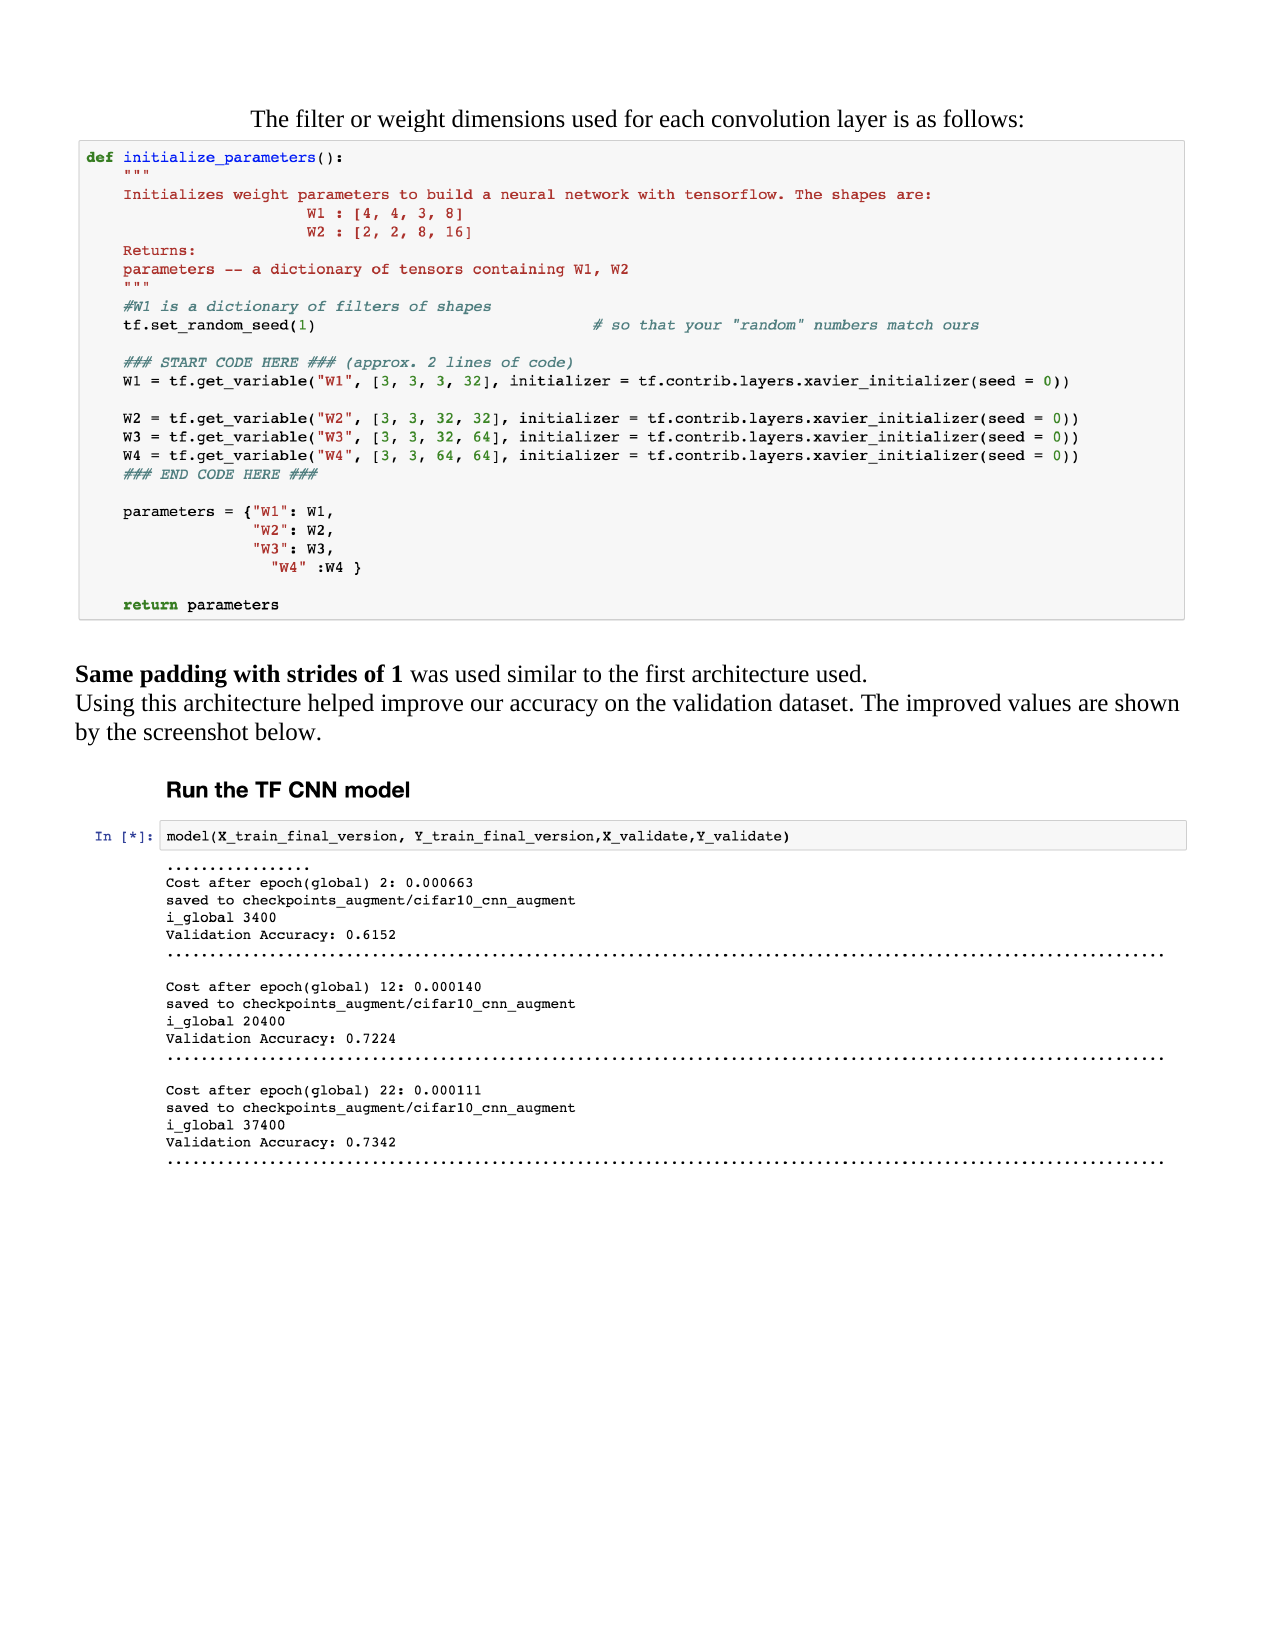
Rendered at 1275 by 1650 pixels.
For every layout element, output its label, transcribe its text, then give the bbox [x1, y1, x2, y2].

text Using this architecture helped improve our accuracy on the validation dataset. The improved values are shown by the screenshot below. [75, 688, 1200, 745]
text Same padding with strides of 1 was used similar to the first architecture used. [75, 659, 1200, 688]
picture [75, 774, 1200, 1185]
picture [75, 132, 1200, 631]
text The filter or weight dimensions used for each convolution layer is as follows: [75, 104, 1200, 132]
